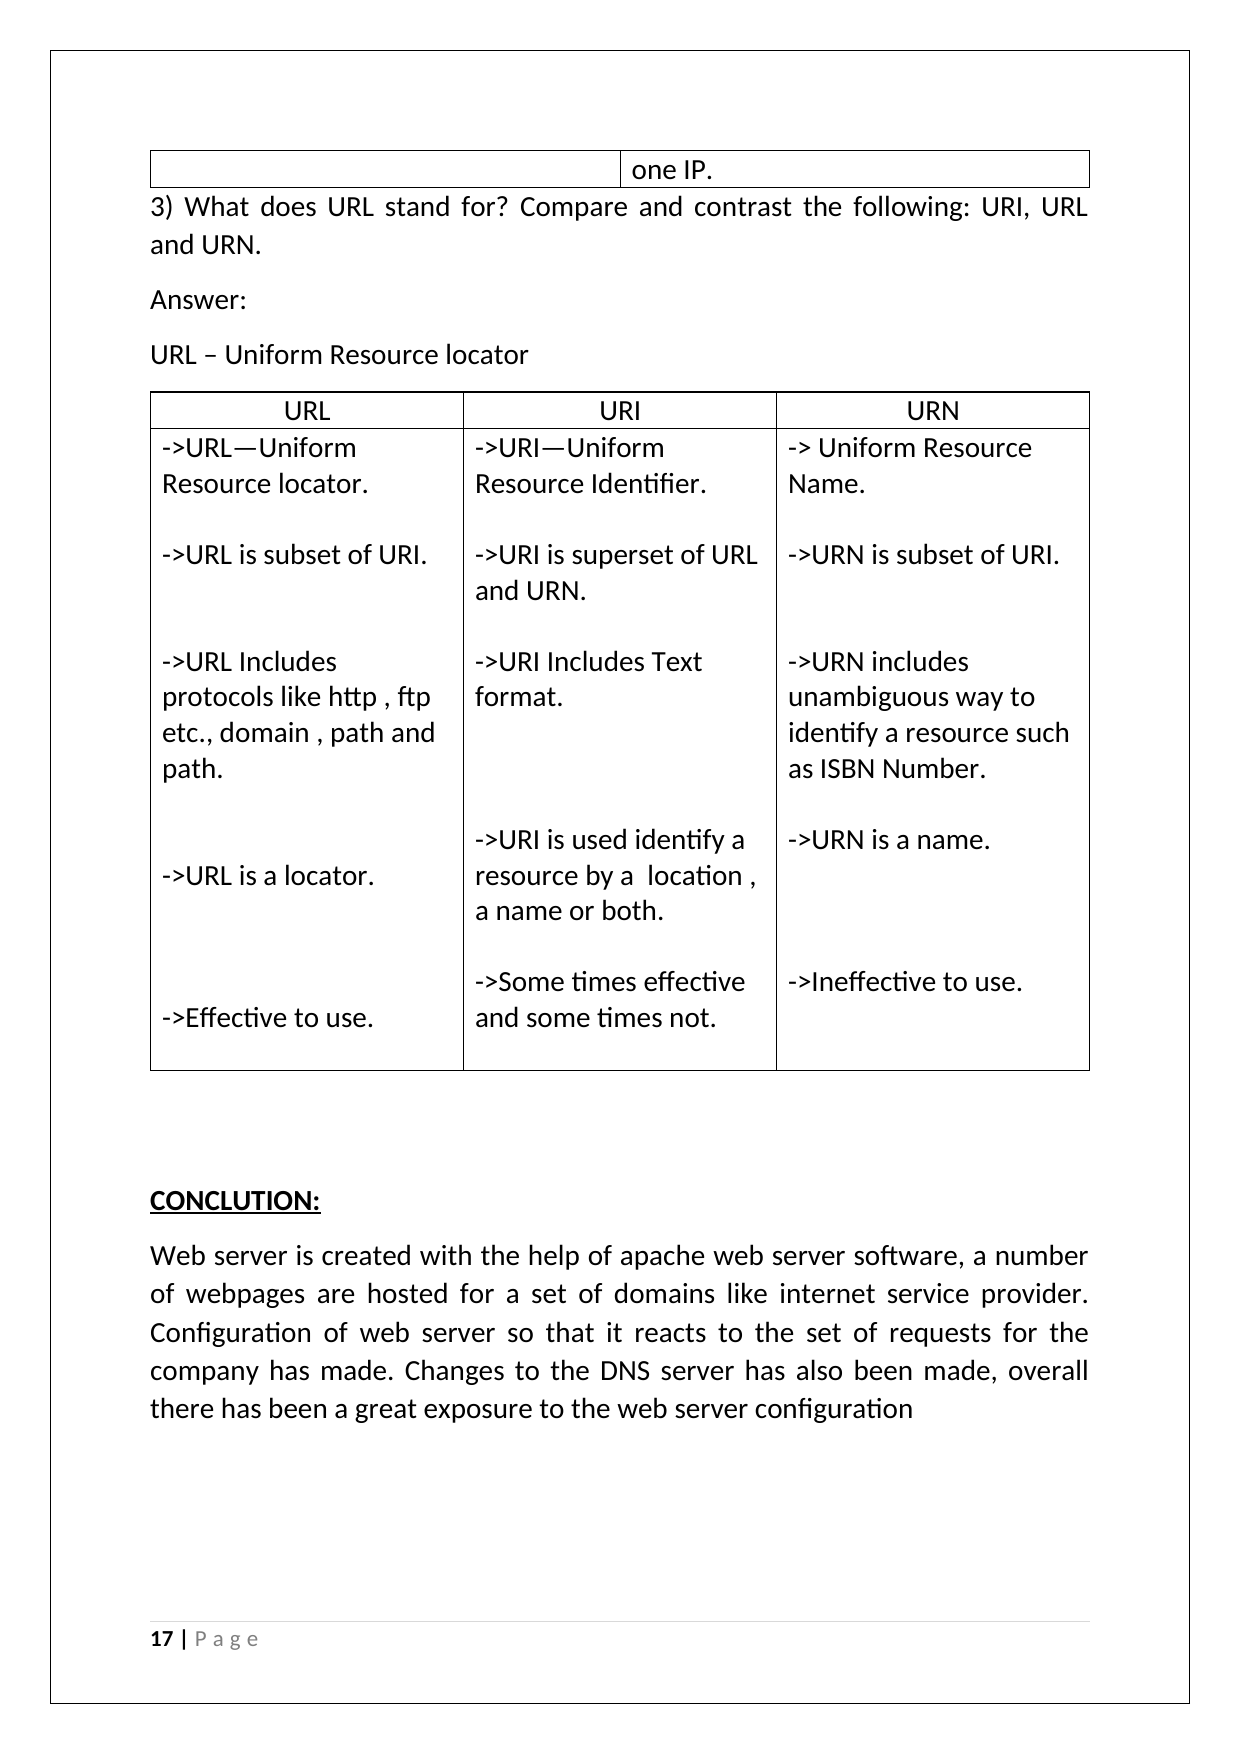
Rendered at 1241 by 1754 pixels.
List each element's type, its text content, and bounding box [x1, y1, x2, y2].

table_header URL [151, 393, 463, 428]
text Web server is created with the help of apache web server software, a number of webpages are hosted for a set of domains like internet service provider. Configuration of web server so that it reacts to the set of requests for the company has made. Changes to the DNS server has also been made, overall there has been a great exposure to the web server configuration [150, 1237, 1090, 1426]
text 3) What does URL stand for? Compare and contrast the following: URI, URL and URN. [150, 188, 1090, 262]
table_cell ->URI—Uniform Resource Identifier. ->URI is superset of URL and URN. ->URI Includes Text format. ->URI is used identify a resource by a location , a name or both. ->Some times effective and some times not. [464, 429, 776, 1070]
text URL – Uniform Resource locator [150, 336, 1090, 372]
table_header URI [464, 393, 776, 428]
table_cell -> Uniform Resource Name. ->URN is subset of URI. ->URN includes unambiguous way to identify a resource such as ISBN Number. ->URN is a name. ->Ineffective to use. [777, 429, 1089, 1070]
text Answer: [150, 281, 1090, 317]
table_cell ->URL—Uniform Resource locator. ->URL is subset of URI. ->URL Includes protocols like http , ftp etc., domain , path and path. ->URL is a locator. ->Effective to use. [151, 429, 463, 1070]
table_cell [621, 151, 1089, 187]
text CONCLUTION: [150, 1182, 1090, 1217]
table_header URN [777, 393, 1089, 428]
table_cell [151, 151, 620, 187]
